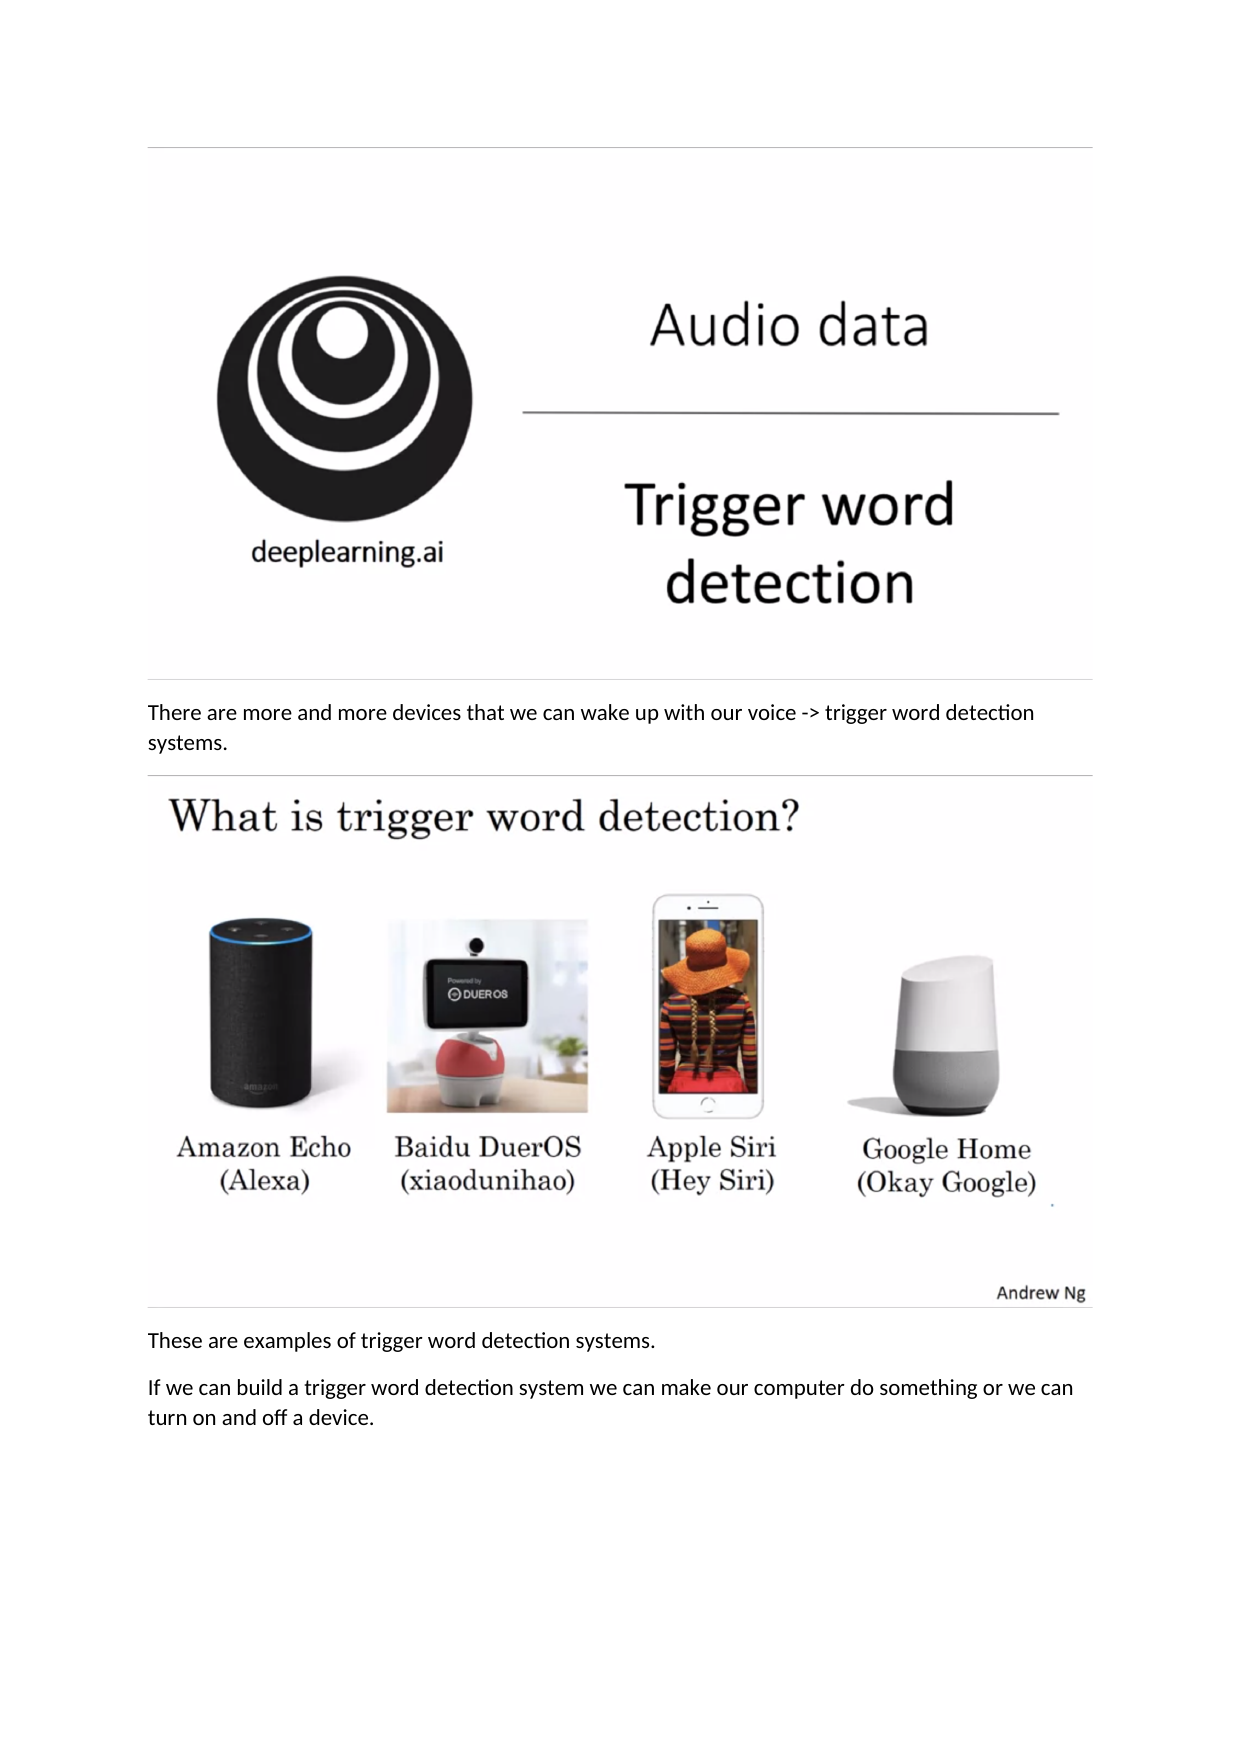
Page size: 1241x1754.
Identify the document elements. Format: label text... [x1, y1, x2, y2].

text These are examples of trigger word detection systems. [148, 1326, 1093, 1354]
text There are more and more devices that we can wake up with our voice -> trigger word detection systems. [148, 698, 1093, 757]
picture [147, 147, 1093, 680]
picture [147, 775, 1093, 1308]
text If we can build a trigger word detection system we can make our computer do something or we can turn on and off a device. [148, 1373, 1093, 1432]
